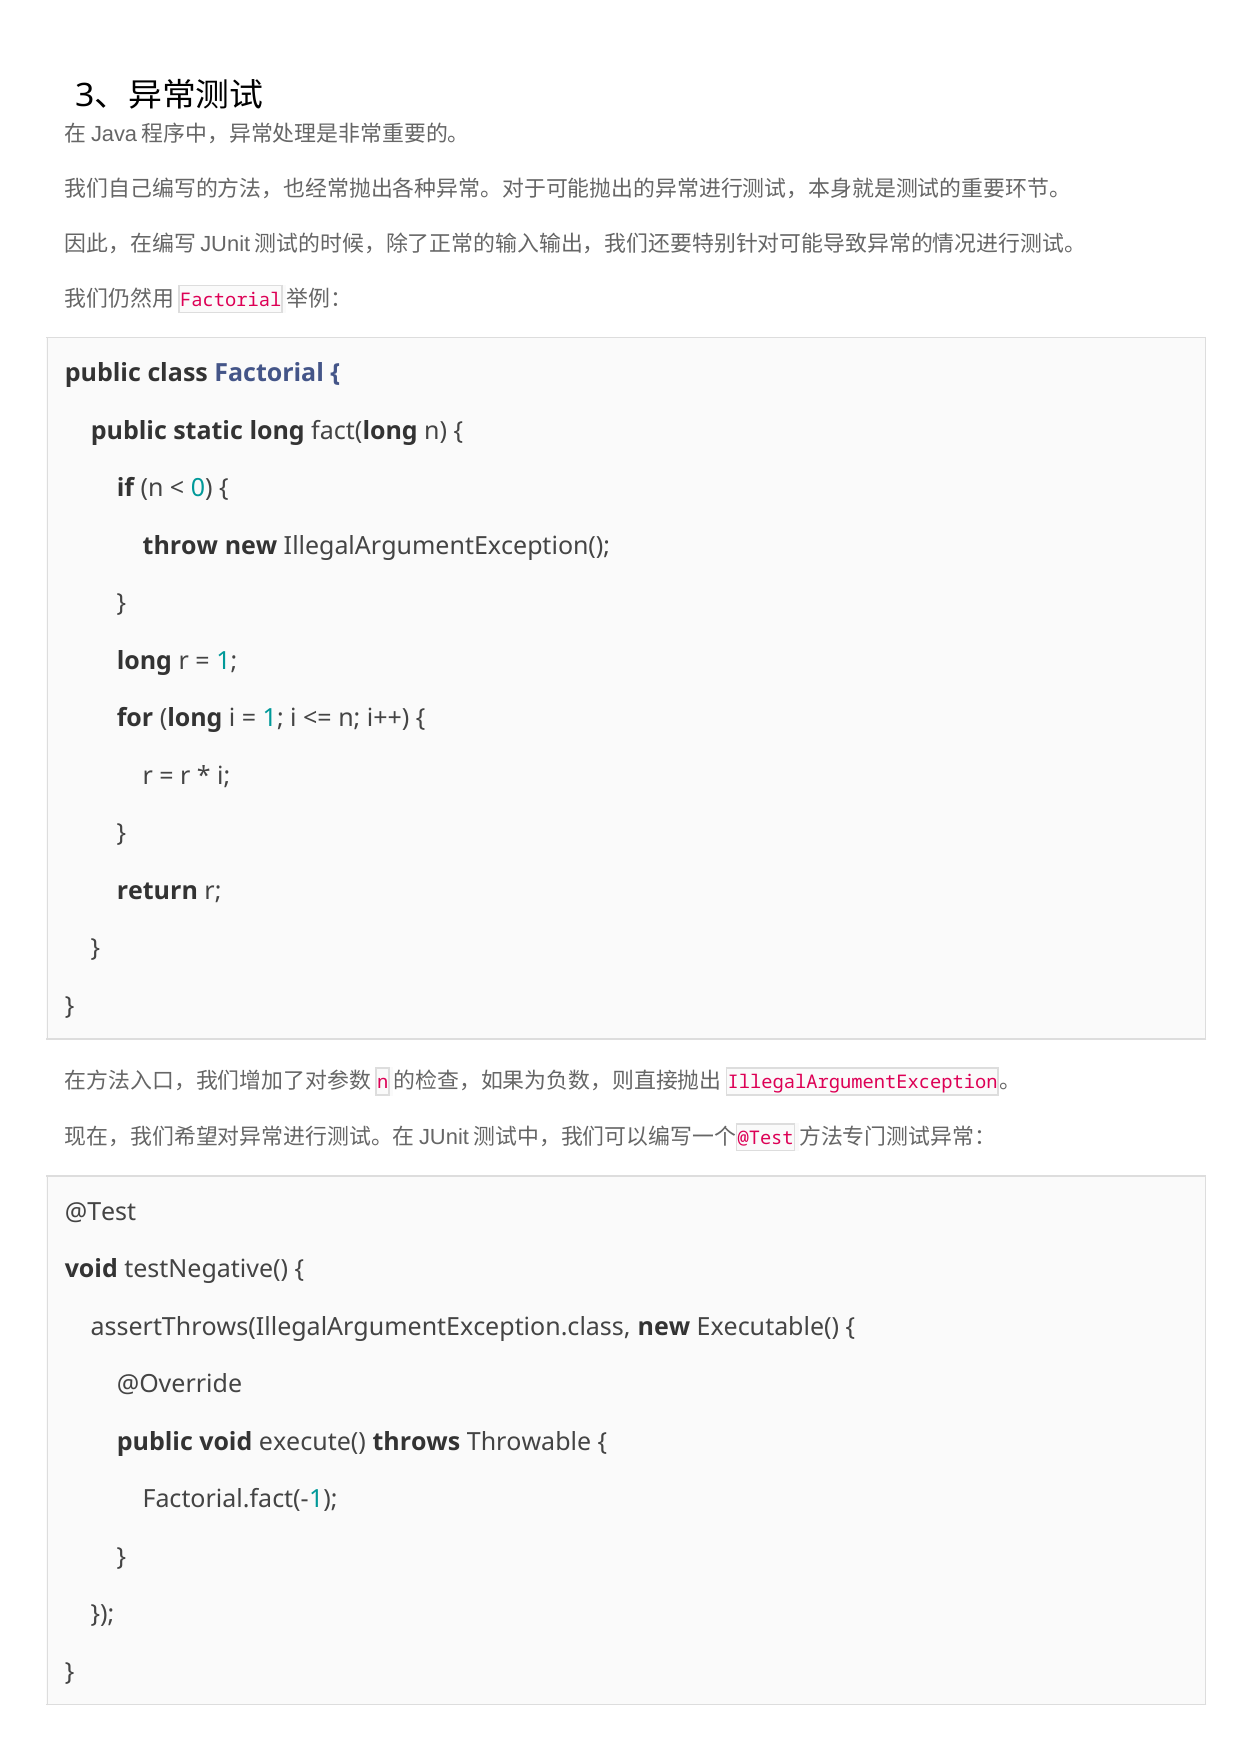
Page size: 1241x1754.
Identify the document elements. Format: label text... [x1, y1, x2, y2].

text 在方法入口，我们增加了对参数n的检查，如果为负数，则直接抛出IllegalArgumentException。 [64, 1063, 1188, 1096]
text } [48, 912, 1205, 964]
subtitle 3、异常测试 [75, 69, 1188, 116]
text long r = 1; [48, 624, 1205, 677]
text 我们仍然用Factorial举例： [64, 281, 1188, 313]
text @Override [48, 1347, 1205, 1400]
text }); [48, 1577, 1205, 1630]
text } [48, 1635, 1205, 1704]
text r = r * i; [48, 739, 1205, 792]
text 现在，我们希望对异常进行测试。在JUnit测试中，我们可以编写一个@Test方法专门测试异常： [64, 1119, 1188, 1151]
text 因此，在编写JUnit测试的时候，除了正常的输入输出，我们还要特别针对可能导致异常的情况进行测试。 [64, 226, 1188, 257]
text } [48, 1520, 1205, 1572]
text } [48, 969, 1205, 1038]
text return r; [48, 854, 1205, 907]
text public class Factorial { [48, 338, 1205, 389]
text if (n < 0) { [48, 452, 1205, 504]
text } [48, 567, 1205, 619]
text public static long fact(long n) { [48, 394, 1205, 447]
text void testNegative() { [48, 1232, 1205, 1285]
text for (long i = 1; i <= n; i++) { [48, 682, 1205, 734]
text Factorial.fact(-1); [48, 1462, 1205, 1515]
text throw new IllegalArgumentException(); [48, 509, 1205, 562]
text @Test [48, 1177, 1205, 1227]
text } [48, 797, 1205, 849]
text 我们自己编写的方法，也经常抛出各种异常。对于可能抛出的异常进行测试，本身就是测试的重要环节。 [64, 171, 1188, 202]
text assertThrows(IllegalArgumentException.class, new Executable() { [48, 1290, 1205, 1342]
text 在Java程序中，异常处理是非常重要的。 [64, 116, 1188, 147]
text public void execute() throws Throwable { [48, 1405, 1205, 1457]
